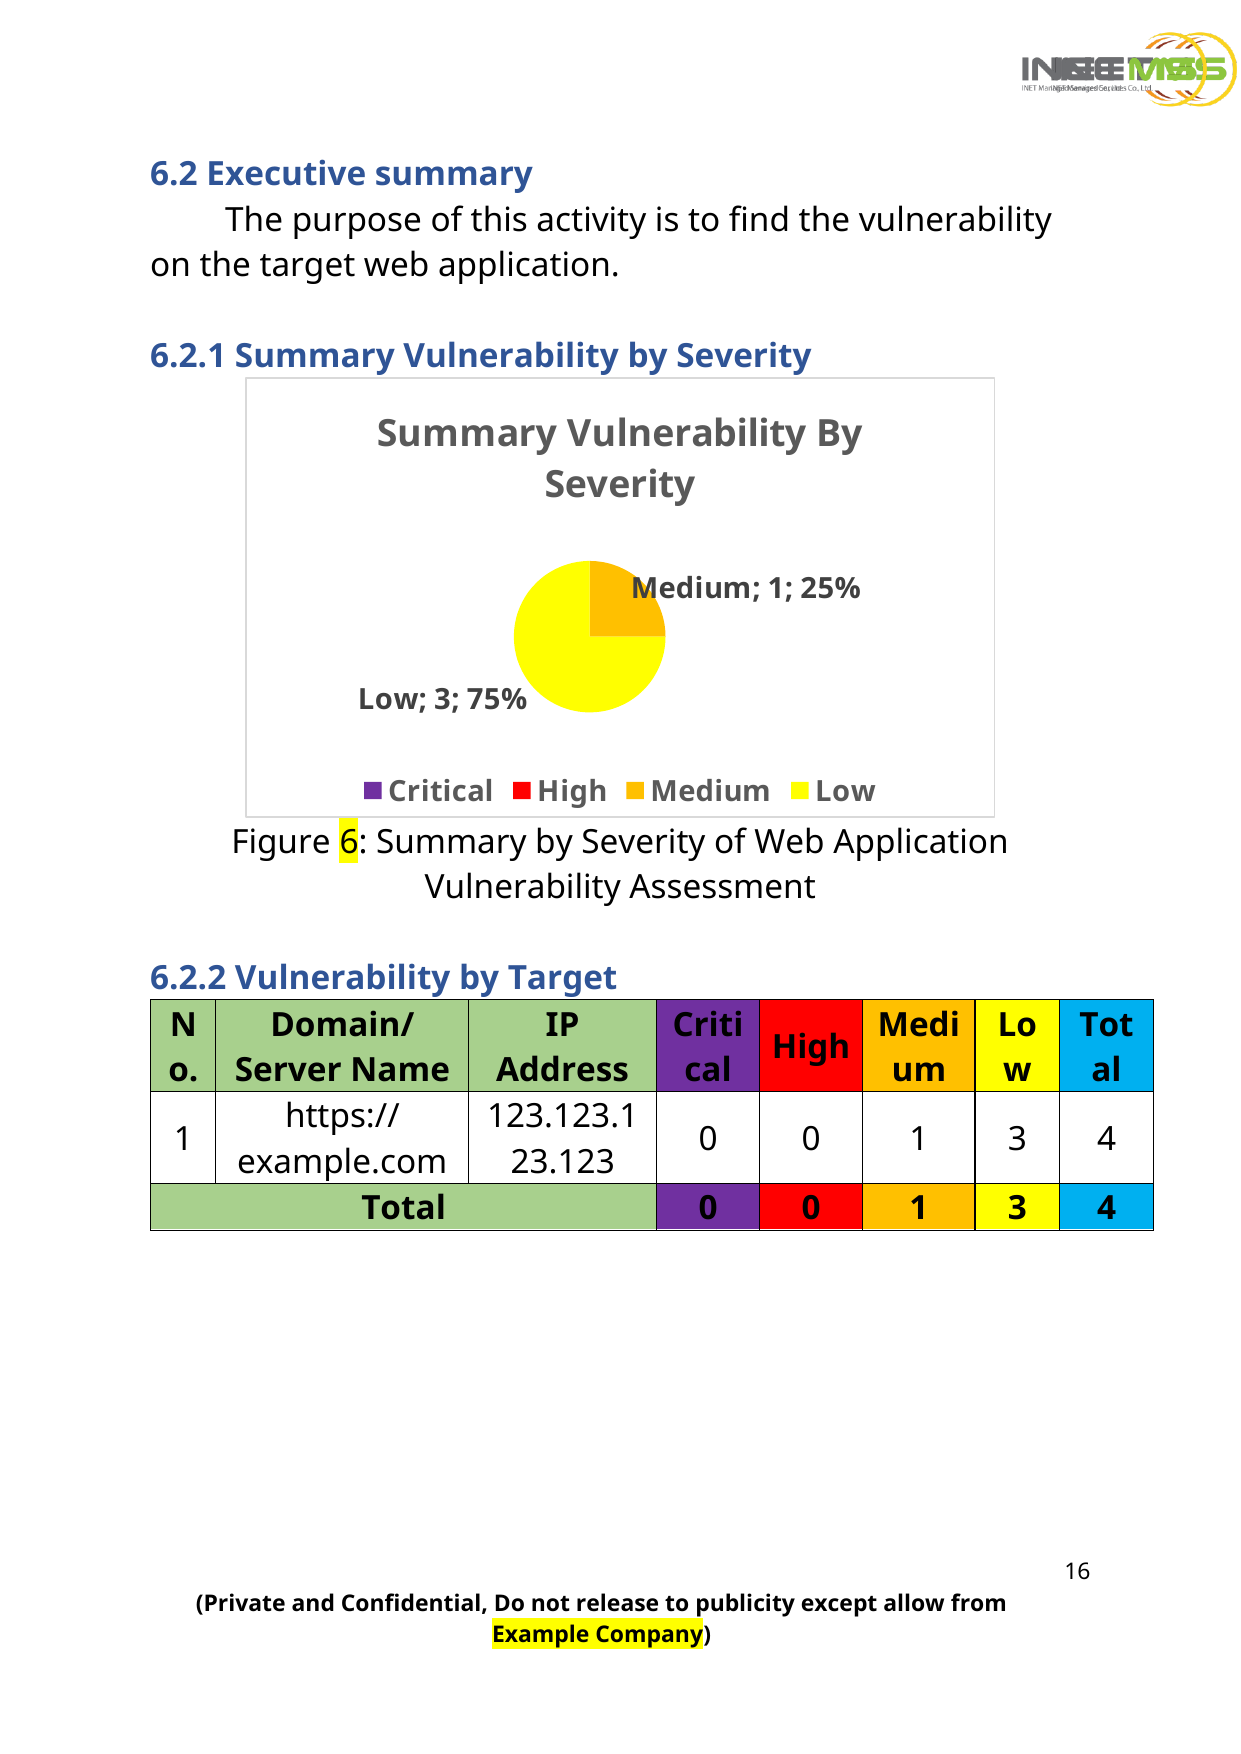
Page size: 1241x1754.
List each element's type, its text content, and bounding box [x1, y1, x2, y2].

table_header Critical [657, 1000, 759, 1091]
table_cell 0 [760, 1184, 862, 1229]
text Figure 6: Summary by Severity of Web Application Vulnerability Assessment [150, 818, 1090, 908]
table_cell 0 [657, 1092, 759, 1183]
table_cell 3 [976, 1184, 1059, 1229]
picture [1012, 29, 1241, 114]
table_cell 4 [1060, 1092, 1153, 1183]
subtitle 6.2.2 Vulnerability by Target [150, 954, 1090, 999]
table_header Total [1060, 1000, 1153, 1091]
table_header Low [976, 1000, 1059, 1091]
table_header Domain/Server Name [216, 1000, 468, 1091]
subtitle 6.2.1 Summary Vulnerability by Severity [150, 332, 1090, 377]
table_cell 123.123.123.123 [469, 1092, 656, 1183]
table_cell 1 [151, 1092, 215, 1183]
table_header IP Address [469, 1000, 656, 1091]
subtitle 6.2 Executive summary [150, 150, 1090, 195]
table_header No. [151, 1000, 215, 1091]
table_cell 0 [760, 1092, 862, 1183]
table_header High [760, 1000, 862, 1091]
table_cell 0 [657, 1184, 759, 1229]
text The purpose of this activity is to find the vulnerability on the target web application. [150, 195, 1090, 286]
table_cell 4 [1060, 1184, 1153, 1229]
table_cell 3 [976, 1092, 1059, 1183]
table_cell Total [151, 1184, 656, 1229]
table_cell 1 [863, 1092, 974, 1183]
table_cell 1 [863, 1184, 974, 1229]
table_header Medium [863, 1000, 974, 1091]
